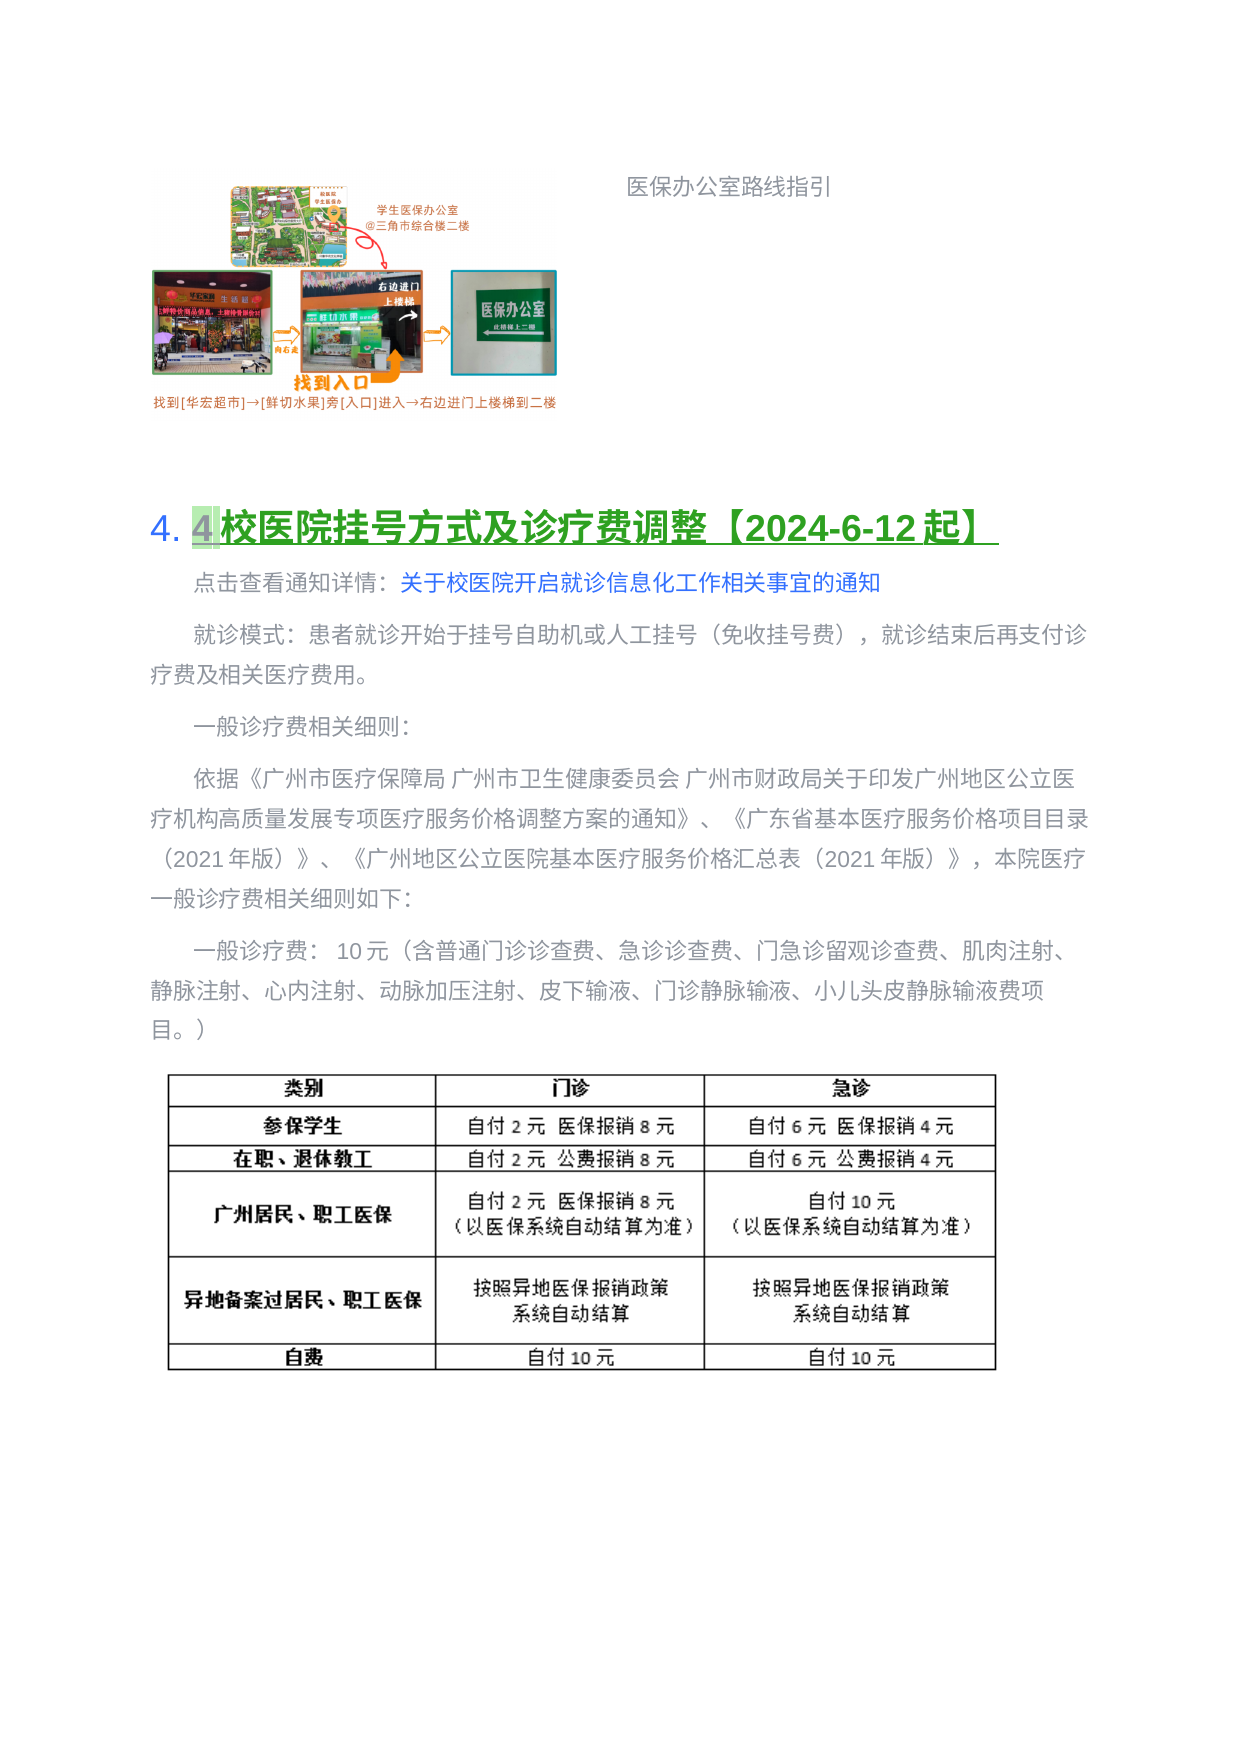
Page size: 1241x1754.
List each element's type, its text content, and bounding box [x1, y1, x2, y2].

text 就诊模式：患者就诊开始于挂号自助机或人工挂号（免收挂号费），就诊结束后再支付诊疗费及相关医疗费用。 [150, 617, 1090, 690]
table_header [139, 150, 570, 441]
text 依据《广州市医疗保障局 广州市卫生健康委员会 广州市财政局关于印发广州地区公立医疗机构高质量发展专项医疗服务价格调整方案的通知》、《广东省基本医疗服务价格项目目录（2021年版）》、《广州地区公立医院基本医疗服务价格汇总表（2021年版）》，本院医疗一般诊疗费相关细则如下： [150, 761, 1090, 914]
text 点击查看通知详情：关于校医院开启就诊信息化工作相关事宜的通知 [150, 564, 1090, 598]
text 一般诊疗费相关细则： [150, 709, 1090, 742]
picture [151, 168, 558, 421]
text 一般诊疗费： 10元（含普通门诊诊查费、急诊诊查费、门急诊留观诊查费、肌肉注射、静脉注射、心内注射、动脉加压注射、皮下输液、门诊静脉输液、小儿头皮静脉输液费项目。） [150, 933, 1090, 1046]
picture [150, 1064, 1013, 1387]
table_header 医保办公室路线指引 [570, 150, 1001, 441]
